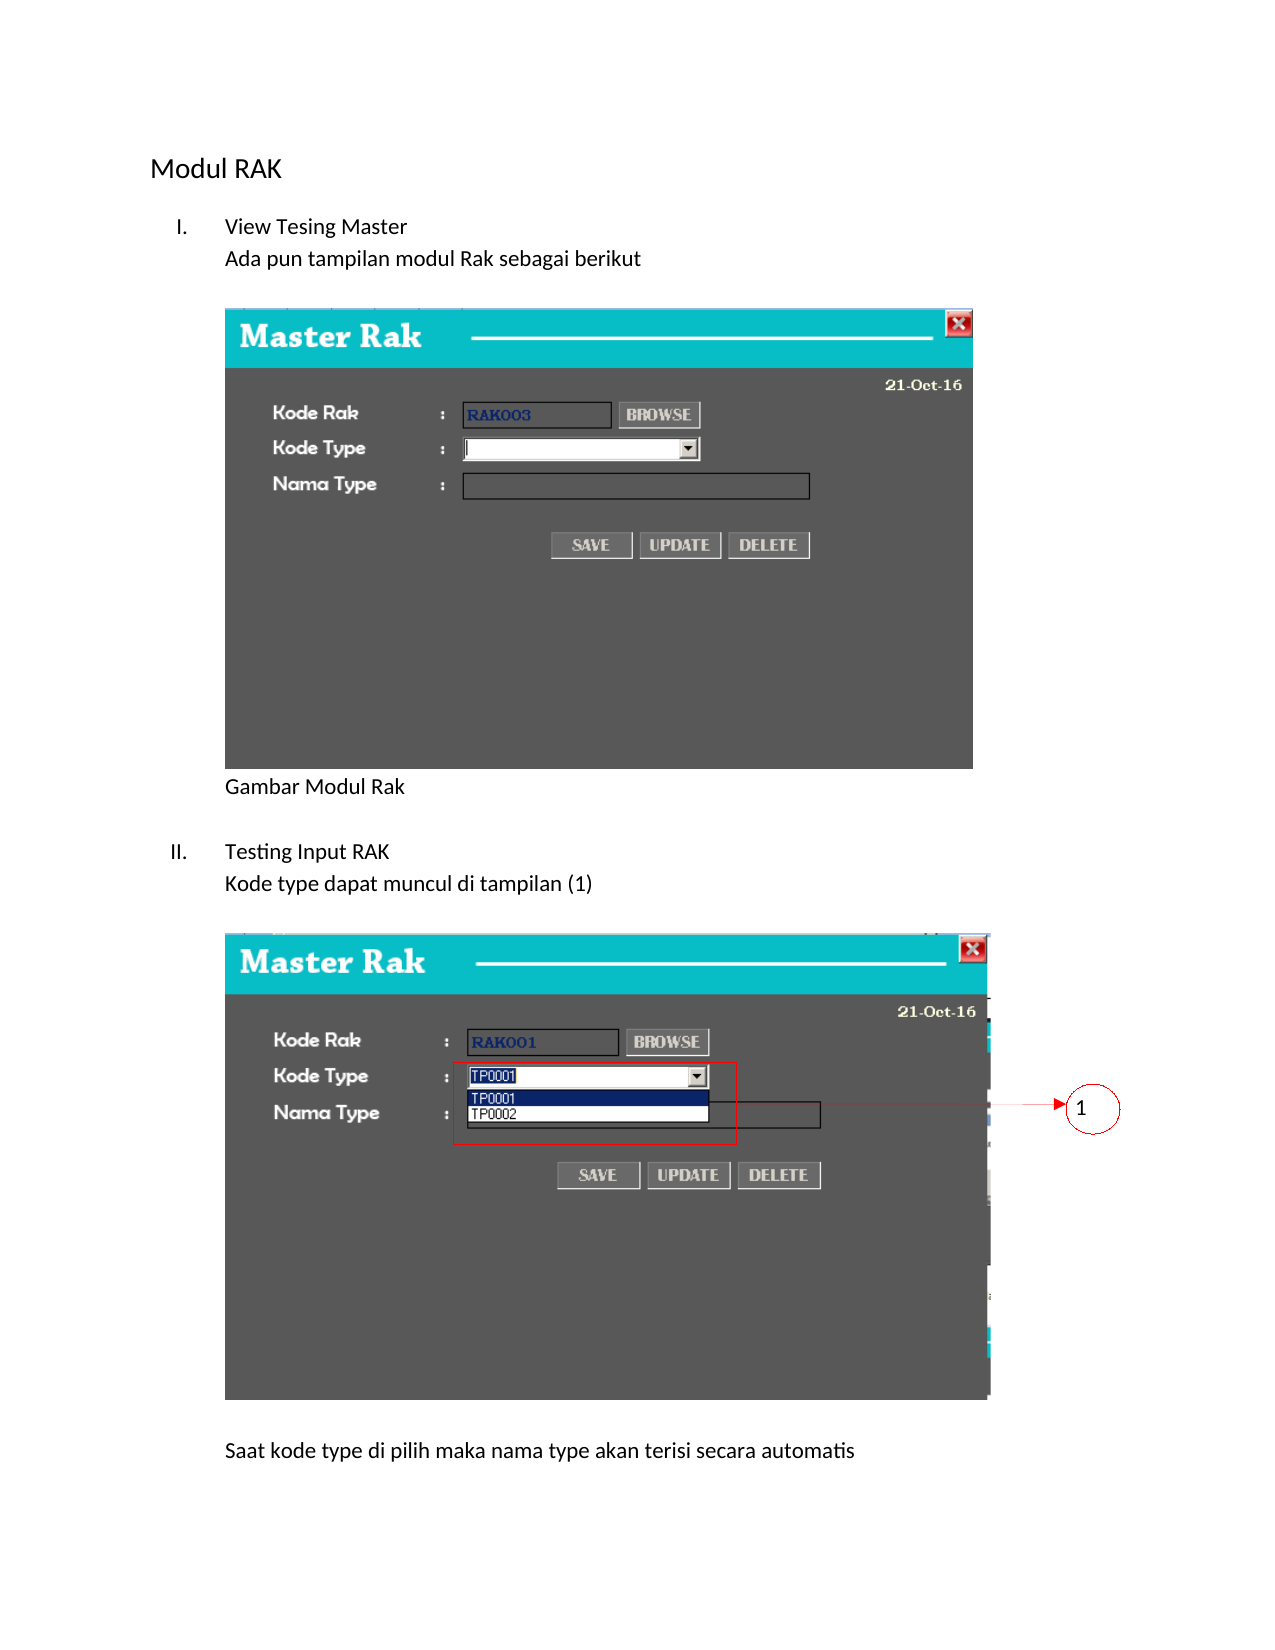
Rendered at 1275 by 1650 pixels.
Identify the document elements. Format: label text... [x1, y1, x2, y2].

text Modul RAK [150, 150, 1125, 186]
list View Tesing Master [187, 212, 1125, 240]
list Kode type dapat muncul di tampilan (1) [225, 869, 1125, 897]
list Testing Input RAK [187, 837, 1125, 865]
picture [225, 308, 973, 769]
list Ada pun tampilan modul Rak sebagai berikut [225, 244, 1125, 272]
picture [454, 1063, 736, 1144]
picture [225, 933, 991, 1400]
list Gambar Modul Rak [225, 772, 1125, 801]
list Saat kode type di pilih maka nama type akan terisi secara automatis [225, 1436, 1125, 1464]
